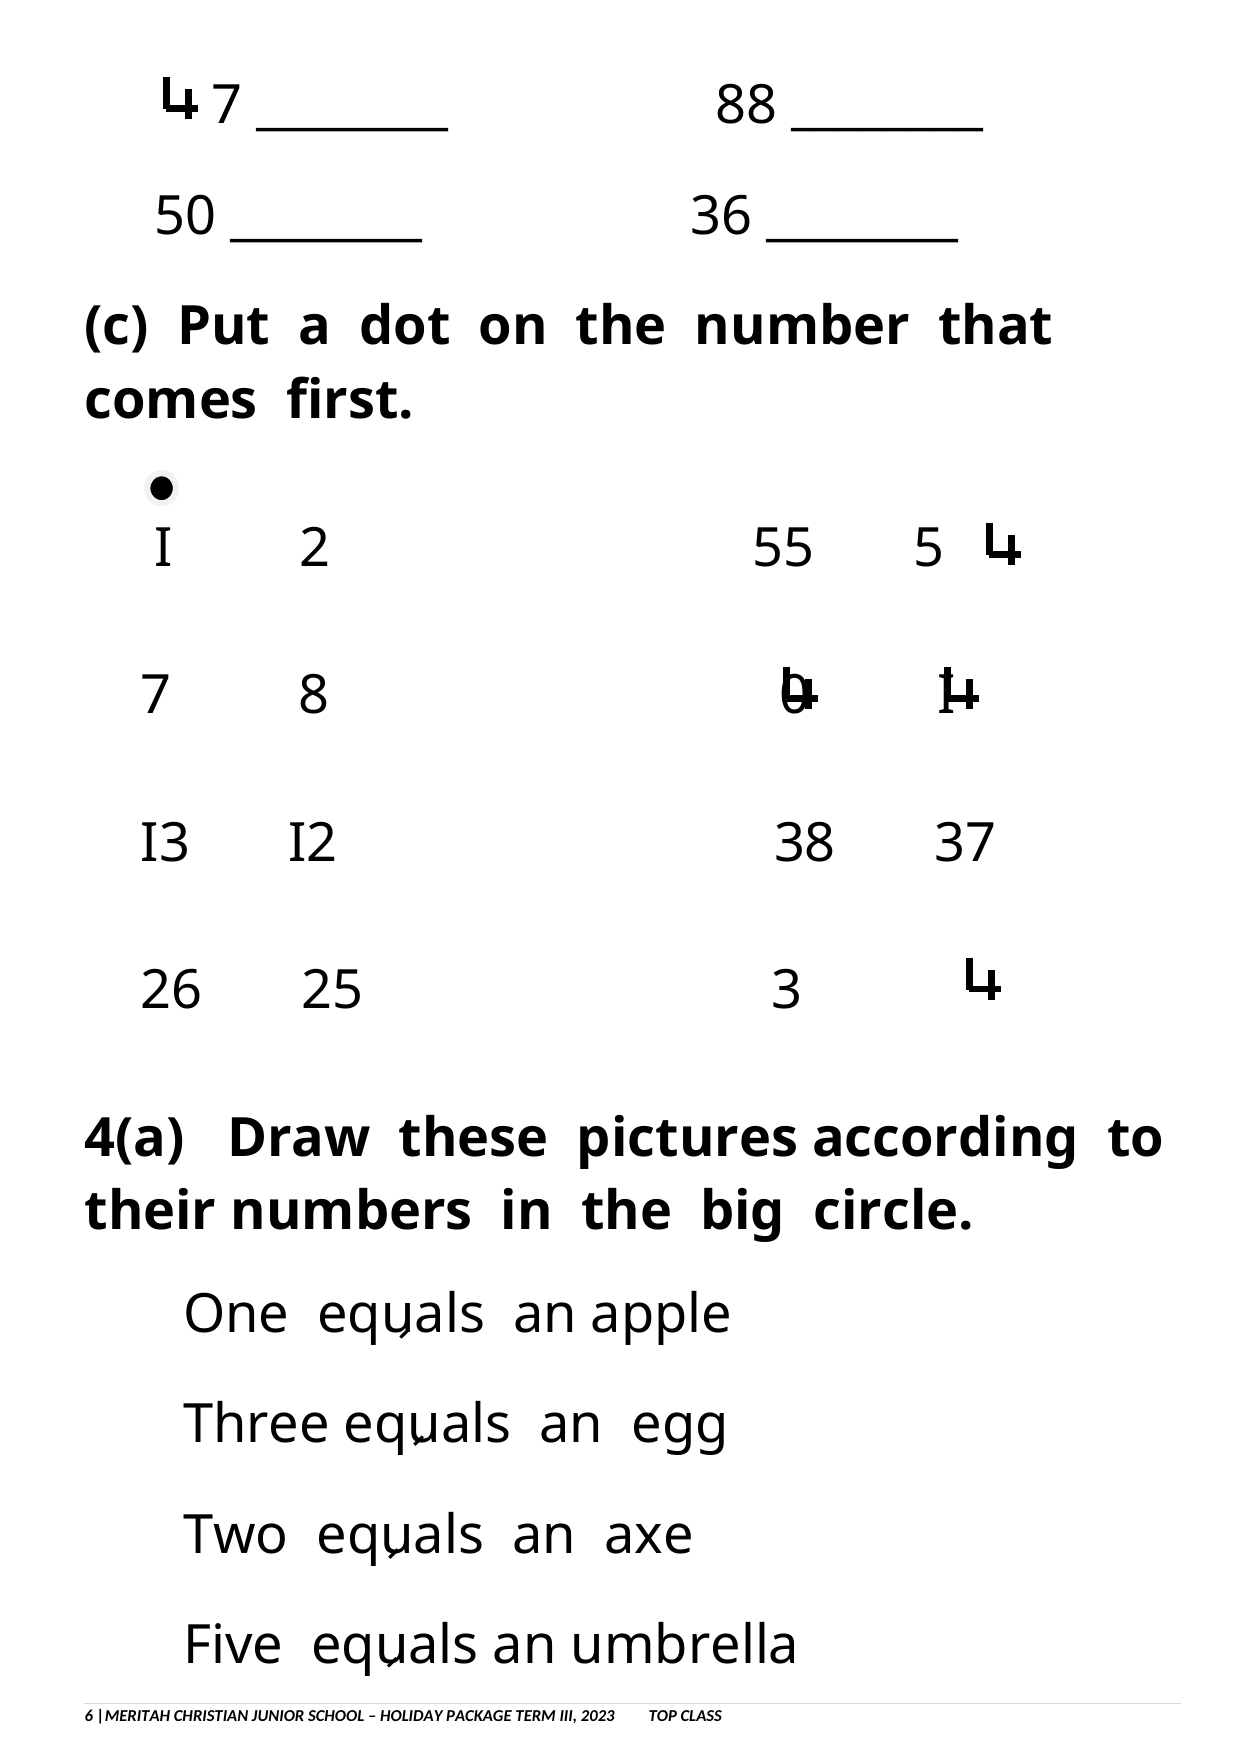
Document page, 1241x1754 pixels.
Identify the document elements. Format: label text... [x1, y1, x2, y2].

text 50 ________ 36 ________ [84, 176, 1181, 250]
text 7 ________ 88 ________ [84, 66, 1181, 139]
text Two equals an axe [84, 1495, 1181, 1569]
text I 2 55 5 [84, 508, 1181, 582]
text One equals an apple [84, 1274, 1181, 1348]
text 4(a) Draw these pictures according to their numbers in the big circle. [84, 1098, 1181, 1246]
text (c) Put a dot on the number that comes first. [84, 287, 1181, 434]
text Three equals an egg [84, 1385, 1181, 1458]
text Five equals an umbrella [84, 1606, 1181, 1680]
text 7 8 0 I [84, 656, 1181, 729]
text I3 I2 38 37 [84, 803, 1181, 877]
text 26 25 3 [84, 951, 1181, 1024]
